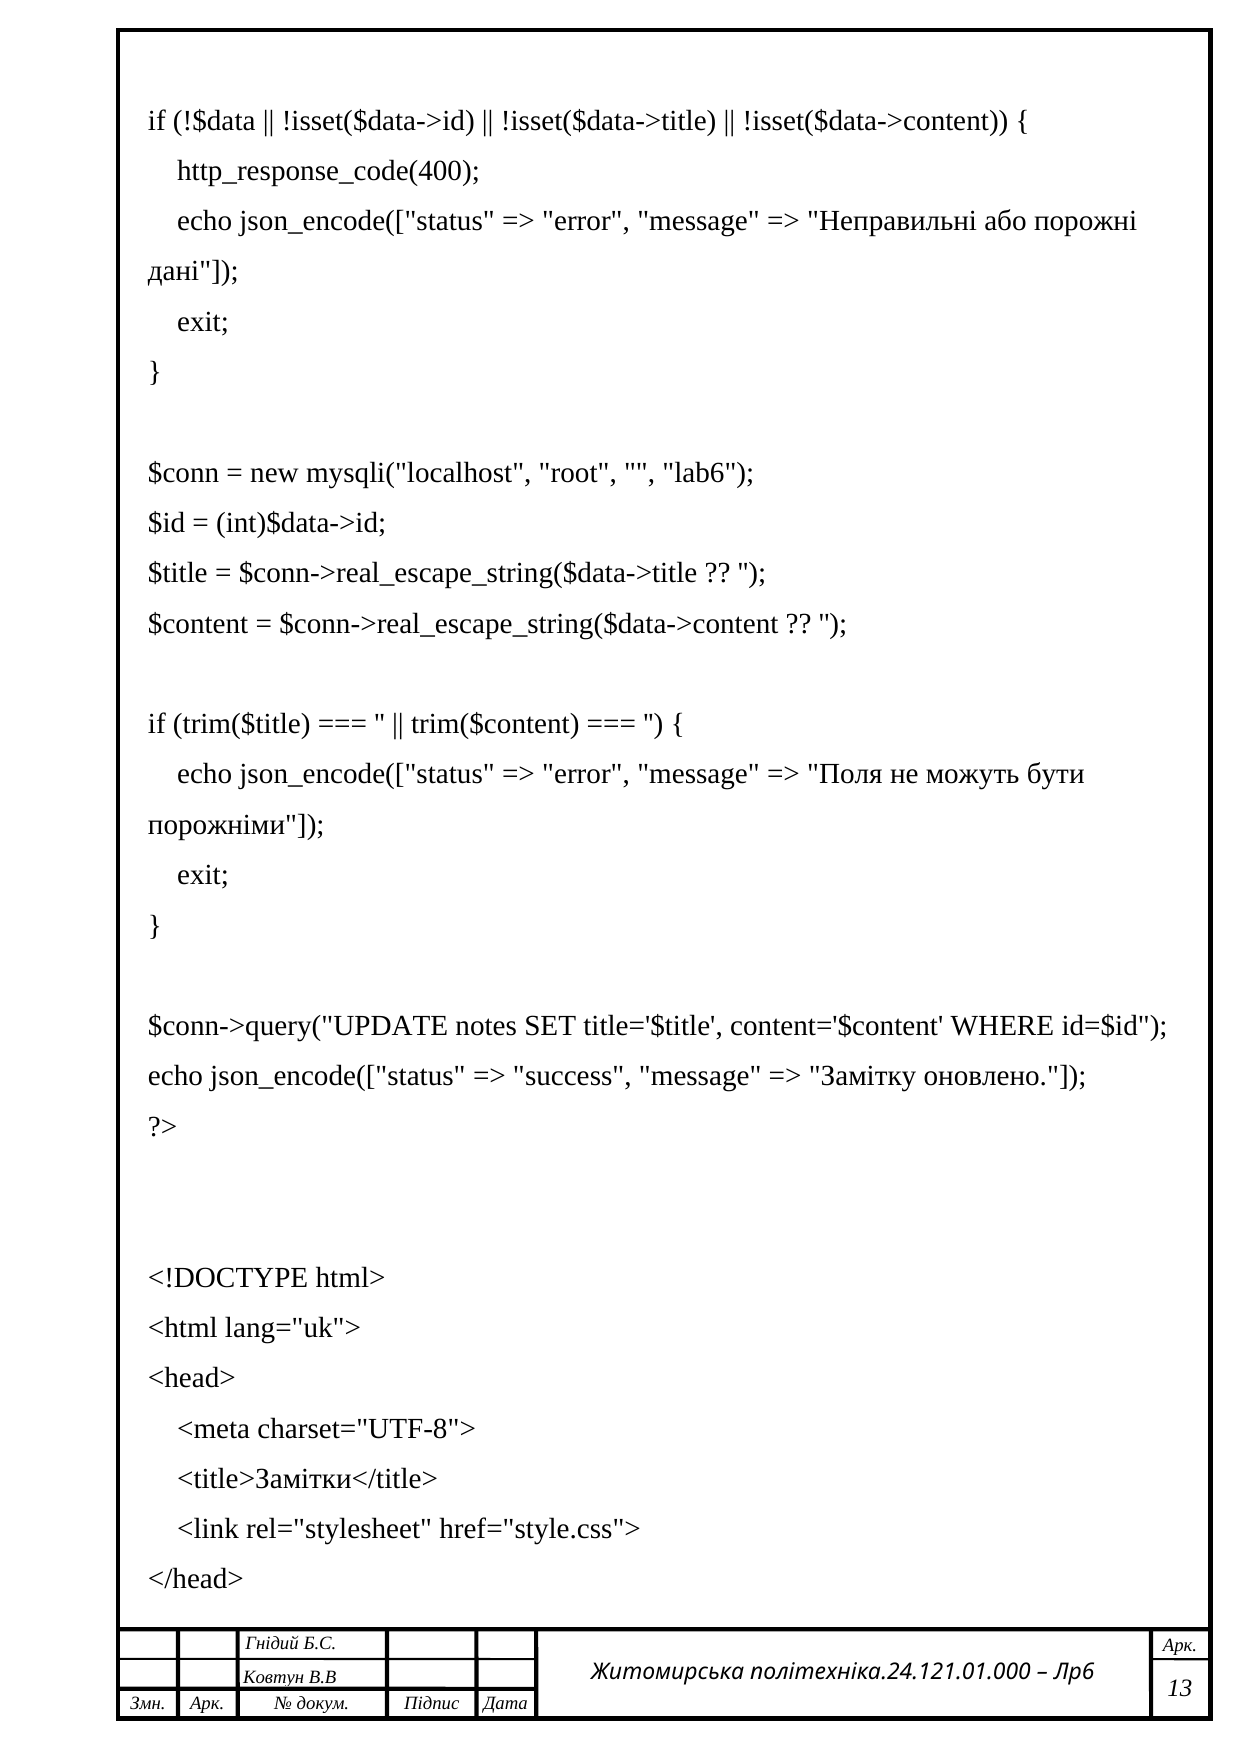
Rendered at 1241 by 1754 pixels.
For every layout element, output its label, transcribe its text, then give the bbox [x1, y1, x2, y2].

text echo json_encode(["status" => "error", "message" => "Неправильні або порожні дані"]); [148, 203, 1181, 287]
text } [148, 354, 1181, 388]
text <meta charset="UTF-8"> [148, 1411, 1181, 1444]
text <!DOCTYPE html> [148, 1260, 1181, 1293]
text if (!$data || !isset($data->id) || !isset($data->title) || !isset($data->content)) { [148, 103, 1181, 136]
text $title = $conn->real_escape_string($data->title ?? ''); [148, 555, 1181, 589]
text <link rel="stylesheet" href="style.css"> [148, 1511, 1181, 1545]
text $conn->query("UPDATE notes SET title='$title', content='$content' WHERE id=$id"); [148, 1008, 1181, 1042]
text exit; [148, 857, 1181, 891]
text exit; [148, 304, 1181, 337]
text <head> [148, 1360, 1181, 1394]
text ?> [148, 1109, 1181, 1142]
text </head> [148, 1562, 1181, 1595]
text <title>Замітки</title> [148, 1461, 1181, 1494]
text $conn = new mysqli("localhost", "root", "", "lab6"); [148, 455, 1181, 488]
text if (trim($title) === '' || trim($content) === '') { [148, 706, 1181, 740]
text echo json_encode(["status" => "error", "message" => "Поля не можуть бути порожніми"]); [148, 757, 1181, 841]
text $id = (int)$data->id; [148, 505, 1181, 539]
text $content = $conn->real_escape_string($data->content ?? ''); [148, 606, 1181, 639]
text <html lang="uk"> [148, 1310, 1181, 1344]
text } [148, 908, 1181, 941]
text http_response_code(400); [148, 153, 1181, 186]
text echo json_encode(["status" => "success", "message" => "Замітку оновлено."]); [148, 1058, 1181, 1092]
